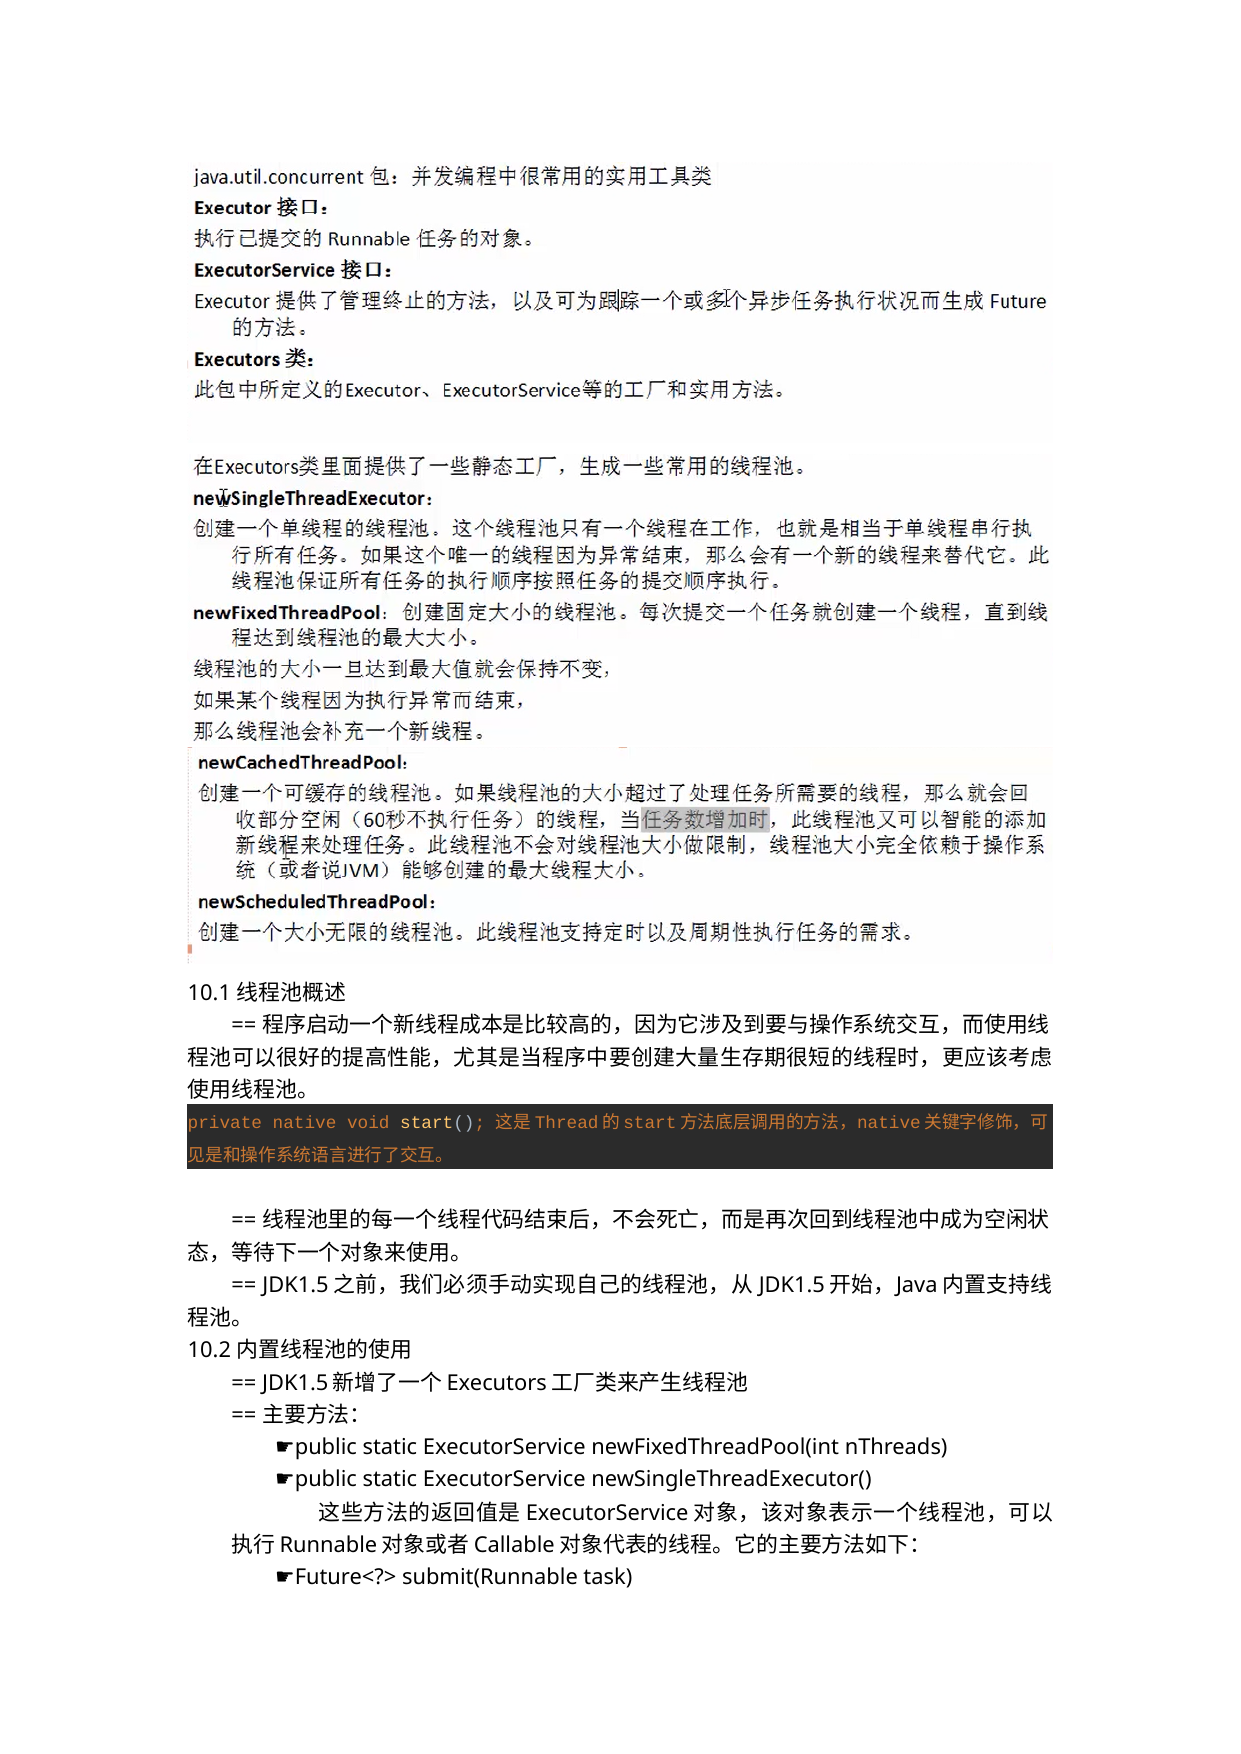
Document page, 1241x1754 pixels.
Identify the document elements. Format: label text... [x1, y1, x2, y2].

text == 线程池里的每一个线程代码结束后，不会死亡，而是再次回到线程池中成为空闲状态，等待下一个对象来使用。 [187, 1202, 1053, 1267]
text == 主要方法： [187, 1397, 1053, 1429]
text ☛public static ExecutorService newSingleThreadExecutor() [187, 1462, 1053, 1494]
text ☛public static ExecutorService newFixedThreadPool(int nThreads) [187, 1429, 1053, 1462]
text 这些方法的返回值是ExecutorService对象，该对象表示一个线程池，可以执行Runnable对象或者Callable对象代表的线程。它的主要方法如下： [231, 1494, 1053, 1559]
text == 程序启动一个新线程成本是比较高的，因为它涉及到要与操作系统交互，而使用线程池可以很好的提高性能，尤其是当程序中要创建大量生存期很短的线程时，更应该考虑使用线程池。 [187, 1007, 1053, 1104]
text ☛Future<?> submit(Runnable task) [275, 1559, 1053, 1592]
text == JDK1.5之前，我们必须手动实现自己的线程池，从JDK1.5开始，Java内置支持线程池。 [187, 1267, 1053, 1332]
picture [187, 747, 1053, 964]
text 10.1 线程池概述 [187, 974, 1053, 1007]
text == JDK1.5新增了一个Executors工厂类来产生线程池 [187, 1364, 1053, 1397]
picture [187, 162, 1053, 443]
text private native void start(); 这是Thread的start方法底层调用的方法，native关键字修饰，可见是和操作系统语言进行了交互。 [187, 1104, 1053, 1169]
text 10.2 内置线程池的使用 [187, 1332, 1053, 1364]
picture [187, 454, 1053, 745]
